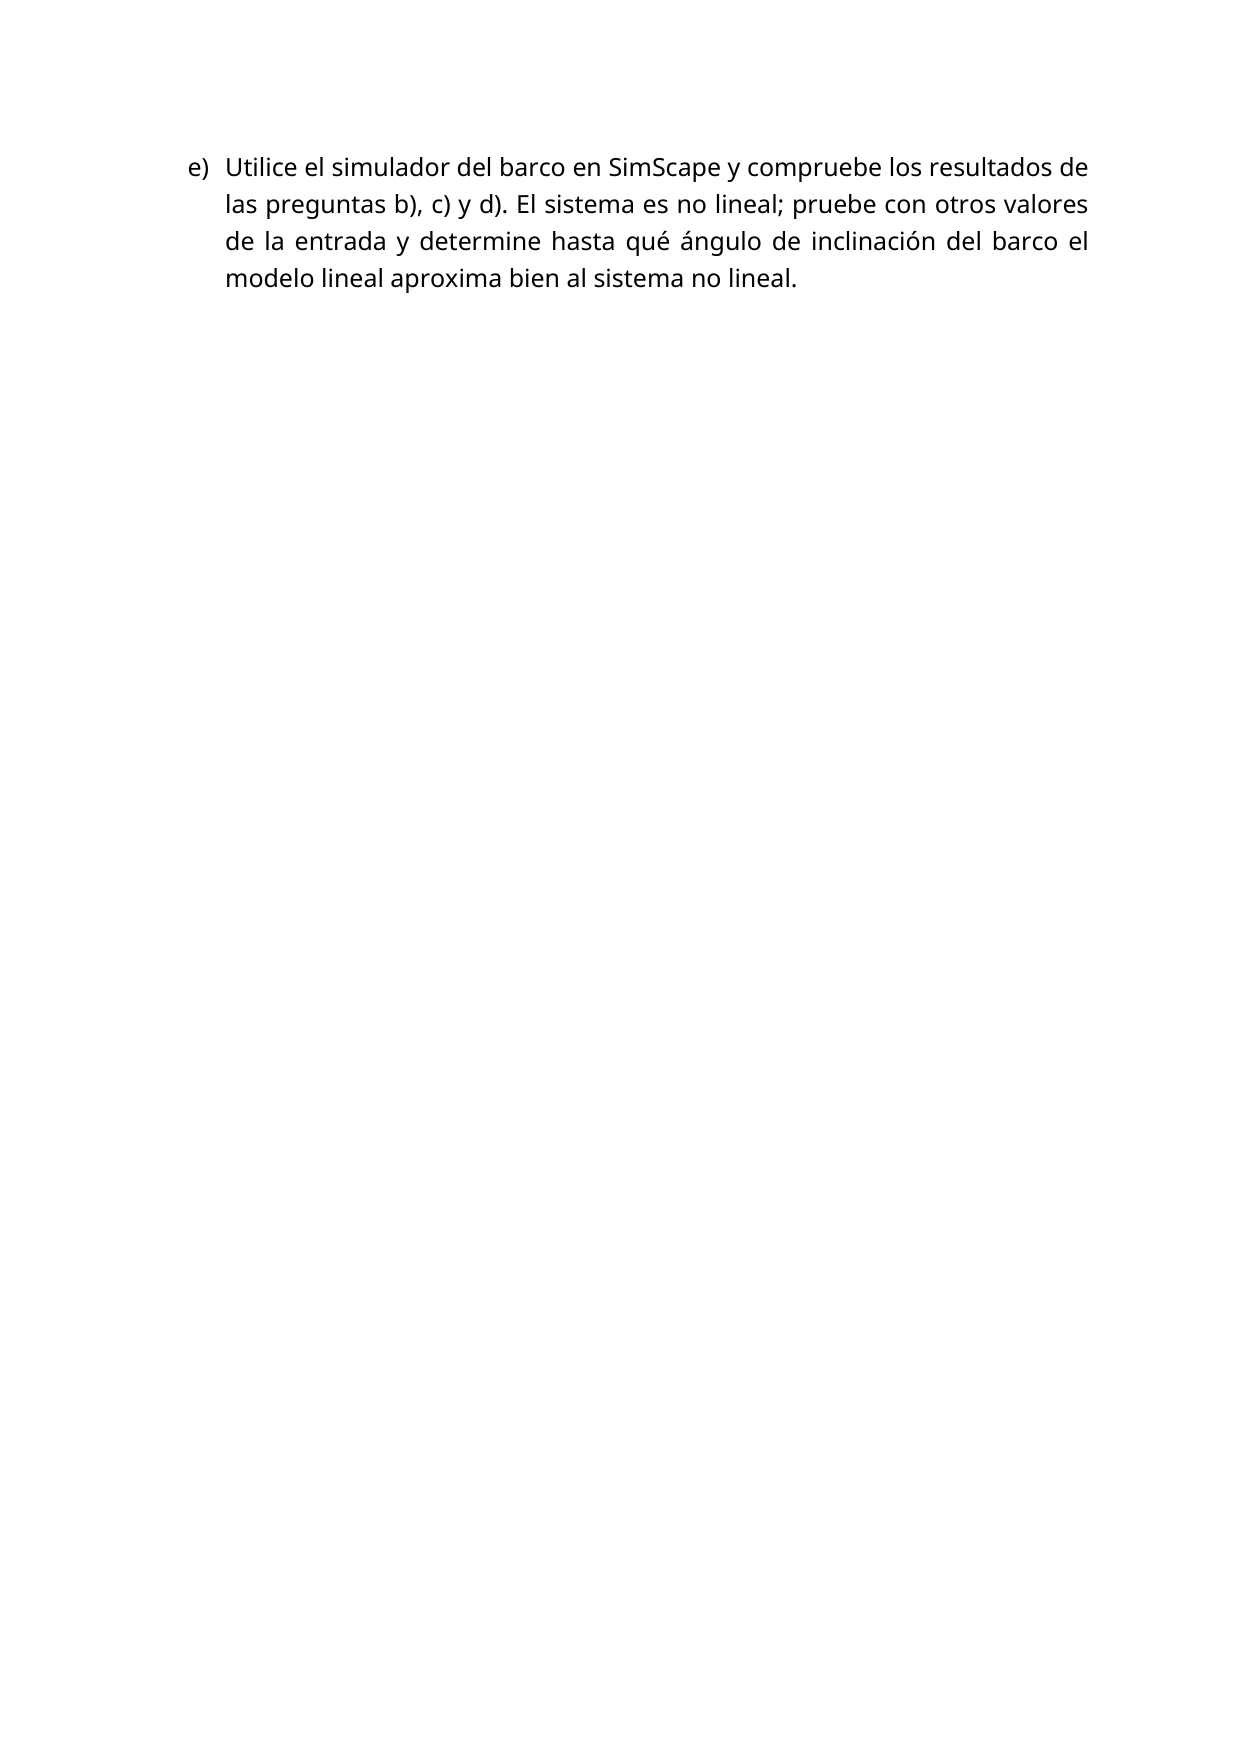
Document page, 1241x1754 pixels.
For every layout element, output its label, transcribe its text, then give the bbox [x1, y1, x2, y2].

list Utilice el simulador del barco en SimScape y compruebe los resultados de las preguntas b), c) y d). El sistema es no lineal; pruebe con otros valores de la entrada y determine hasta qué ángulo de inclinación del barco el modelo lineal aproxima bien al sistema no lineal. [187, 150, 1090, 294]
